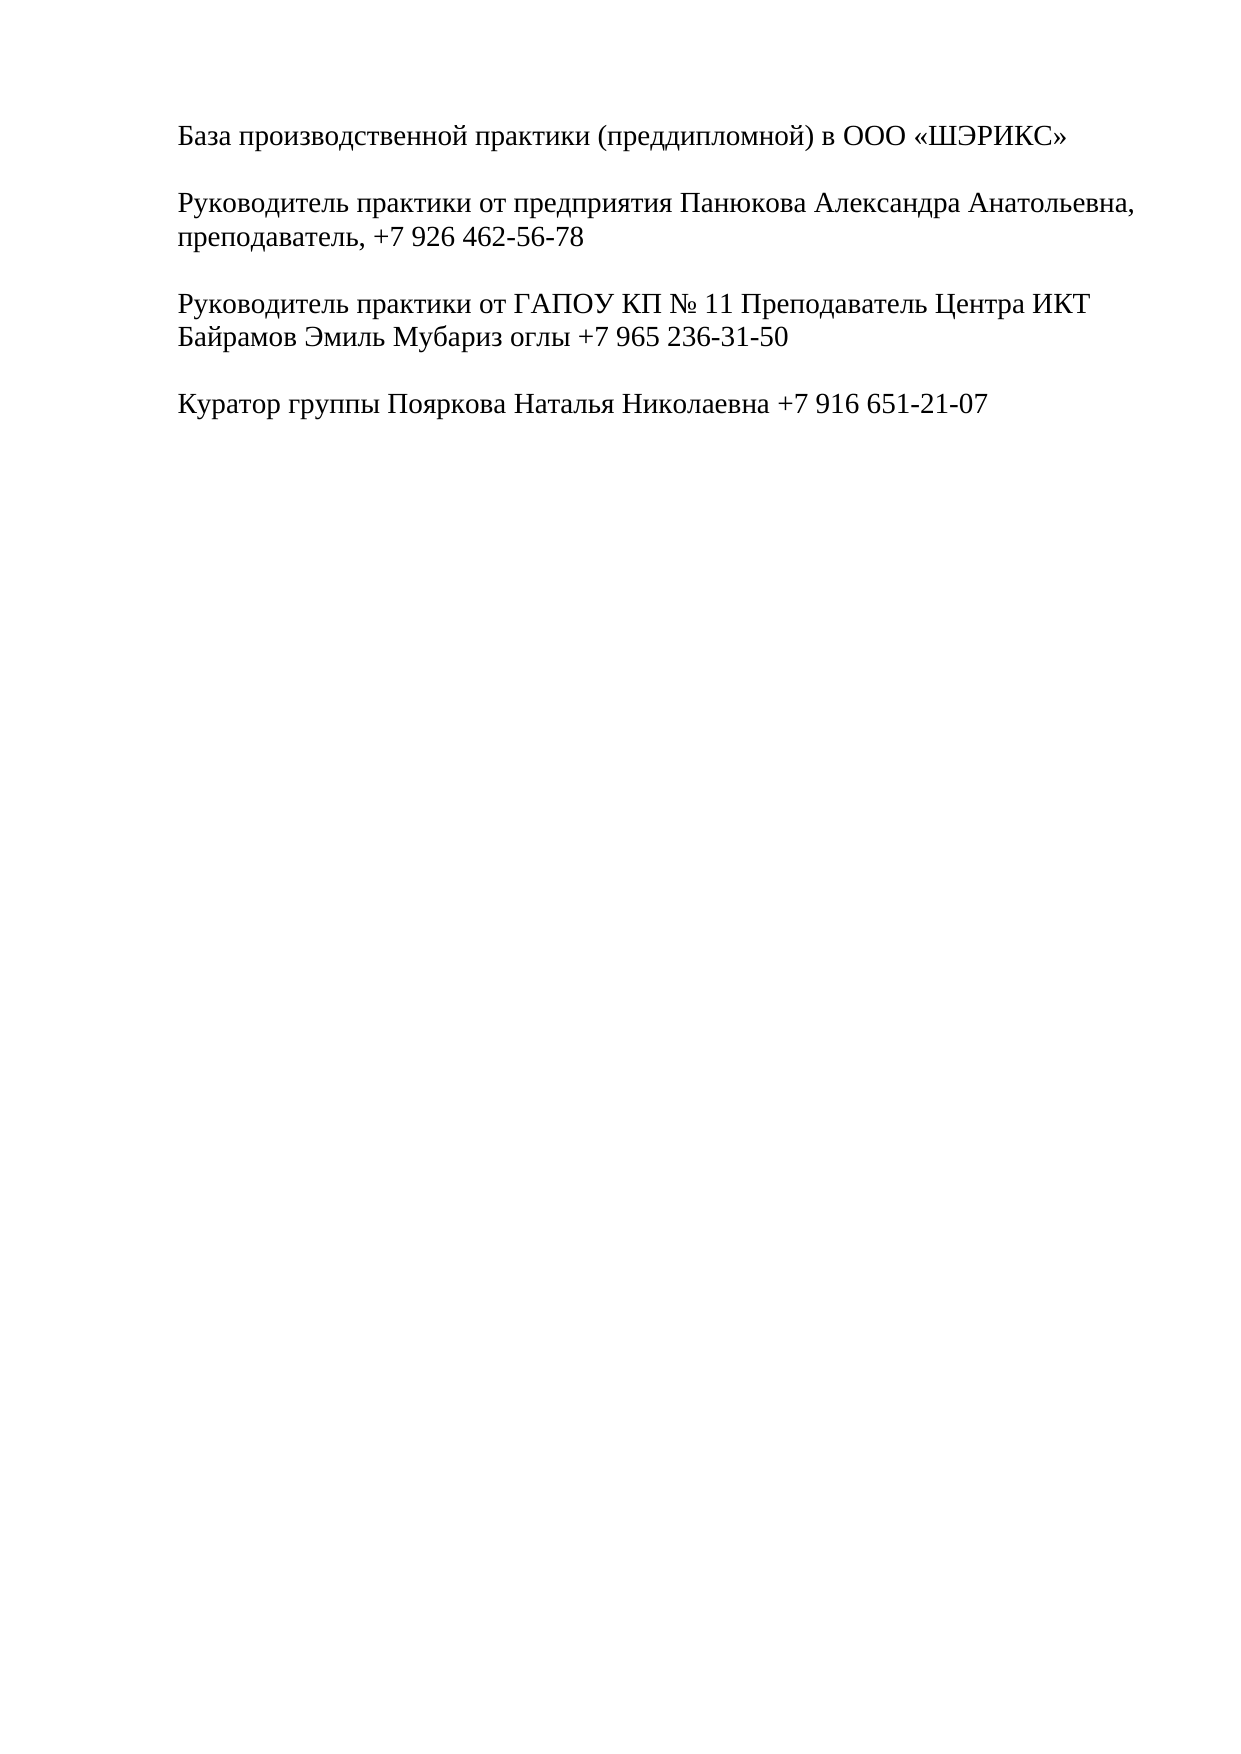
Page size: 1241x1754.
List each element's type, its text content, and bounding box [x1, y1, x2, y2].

text Куратор группы Пояркова Наталья Николаевна +7 916 651-21-07 [177, 386, 1152, 420]
text Руководитель практики от предприятия Панюкова Александра Анатольевна, преподаватель, +7 926 462-56-78 [177, 185, 1152, 252]
text База производственной практики (преддипломной) в ООО «ШЭРИКС» [177, 118, 1152, 152]
text Руководитель практики от ГАПОУ КП № 11 Преподаватель Центра ИКТ Байрамов Эмиль Мубариз оглы +7 965 236-31-50 [177, 286, 1152, 353]
